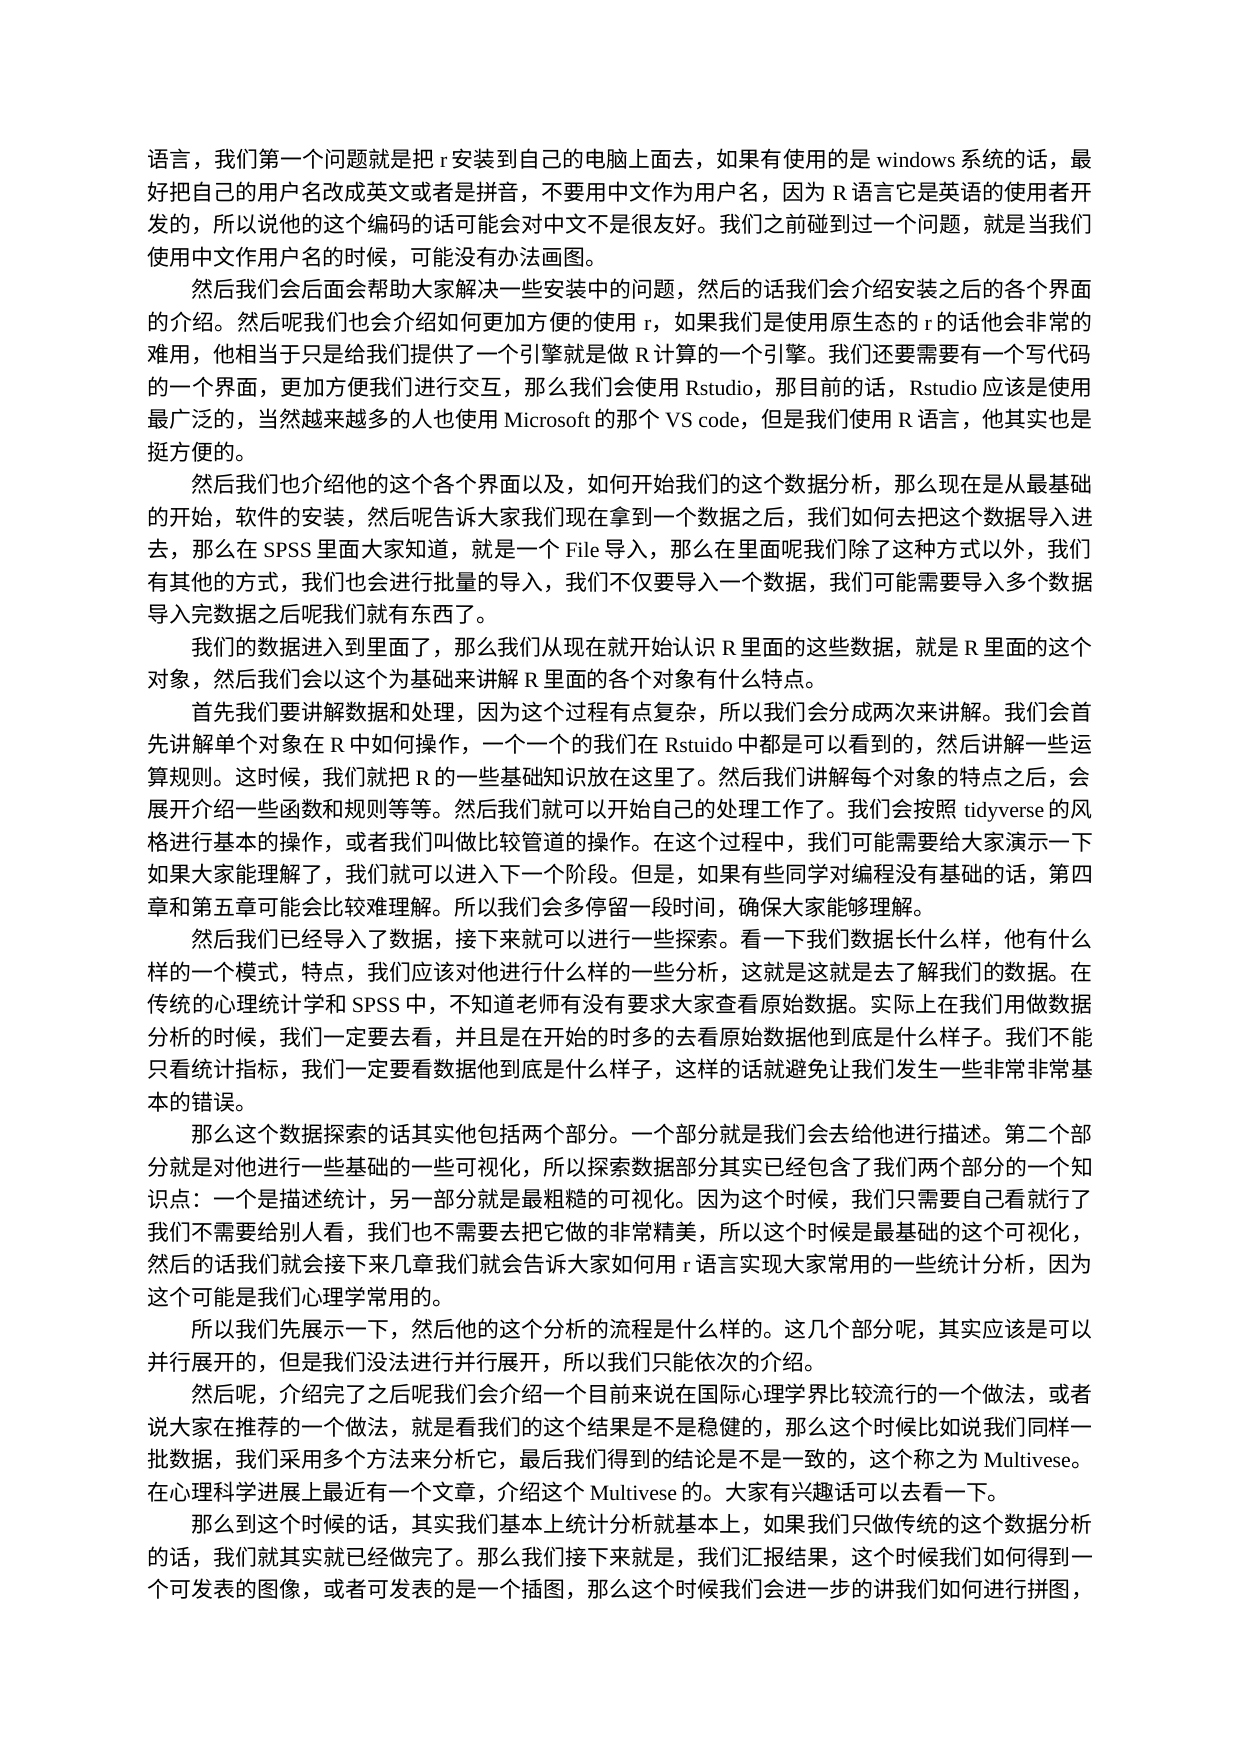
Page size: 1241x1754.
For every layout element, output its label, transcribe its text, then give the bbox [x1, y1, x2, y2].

text 然后我们会后面会帮助大家解决一些安装中的问题，然后的话我们会介绍安装之后的各个界面的介绍。然后呢我们也会介绍如何更加方便的使用r，如果我们是使用原生态的r的话他会非常的难用，他相当于只是给我们提供了一个引擎就是做R计算的一个引擎。我们还要需要有一个写代码的一个界面，更加方便我们进行交互，那么我们会使用Rstudio，那目前的话，Rstudio应该是使用最广泛的，当然越来越多的人也使用Microsoft的那个VS code，但是我们使用R语言，他其实也是挺方便的。 [148, 272, 1093, 467]
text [148, 142, 1093, 272]
text 我们的数据进入到里面了，那么我们从现在就开始认识R里面的这些数据，就是R里面的这个对象，然后我们会以这个为基础来讲解R里面的各个对象有什么特点。 [148, 629, 1093, 694]
text 然后我们已经导入了数据，接下来就可以进行一些探索。看一下我们数据长什么样，他有什么样的一个模式，特点，我们应该对他进行什么样的一些分析，这就是这就是去了解我们的数据。在传统的心理统计学和SPSS中，不知道老师有没有要求大家查看原始数据。实际上在我们用做数据分析的时候，我们一定要去看，并且是在开始的时多的去看原始数据他到底是什么样子。我们不能只看统计指标，我们一定要看数据他到底是什么样子，这样的话就避免让我们发生一些非常非常基本的错误。 [148, 922, 1093, 1117]
text 首先我们要讲解数据和处理，因为这个过程有点复杂，所以我们会分成两次来讲解。我们会首先讲解单个对象在R中如何操作，一个一个的我们在Rstuido中都是可以看到的，然后讲解一些运算规则。这时候，我们就把R的一些基础知识放在这里了。然后我们讲解每个对象的特点之后，会展开介绍一些函数和规则等等。然后我们就可以开始自己的处理工作了。我们会按照tidyverse的风格进行基本的操作，或者我们叫做比较管道的操作。在这个过程中，我们可能需要给大家演示一下。如果大家能理解了，我们就可以进入下一个阶段。但是，如果有些同学对编程没有基础的话，第四章和第五章可能会比较难理解。所以我们会多停留一段时间，确保大家能够理解。 [148, 694, 1093, 922]
text 然后我们也介绍他的这个各个界面以及，如何开始我们的这个数据分析，那么现在是从最基础的开始，软件的安装，然后呢告诉大家我们现在拿到一个数据之后，我们如何去把这个数据导入进去，那么在SPSS里面大家知道，就是一个File导入，那么在里面呢我们除了这种方式以外，我们有其他的方式，我们也会进行批量的导入，我们不仅要导入一个数据，我们可能需要导入多个数据，导入完数据之后呢我们就有东西了。 [148, 467, 1093, 629]
text 那么这个数据探索的话其实他包括两个部分。一个部分就是我们会去给他进行描述。第二个部分就是对他进行一些基础的一些可视化，所以探索数据部分其实已经包含了我们两个部分的一个知识点：一个是描述统计，另一部分就是最粗糙的可视化。因为这个时候，我们只需要自己看就行了，我们不需要给别人看，我们也不需要去把它做的非常精美，所以这个时候是最基础的这个可视化，然后的话我们就会接下来几章我们就会告诉大家如何用r语言实现大家常用的一些统计分析，因为这个可能是我们心理学常用的。 [148, 1117, 1093, 1312]
text 然后呢，介绍完了之后呢我们会介绍一个目前来说在国际心理学界比较流行的一个做法，或者说大家在推荐的一个做法，就是看我们的这个结果是不是稳健的，那么这个时候比如说我们同样一批数据，我们采用多个方法来分析它，最后我们得到的结论是不是一致的，这个称之为Multivese。在心理科学进展上最近有一个文章，介绍这个Multivese的。大家有兴趣话可以去看一下。 [148, 1377, 1093, 1507]
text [148, 1507, 1093, 1604]
text 所以我们先展示一下，然后他的这个分析的流程是什么样的。这几个部分呢，其实应该是可以并行展开的，但是我们没法进行并行展开，所以我们只能依次的介绍。 [148, 1312, 1093, 1377]
